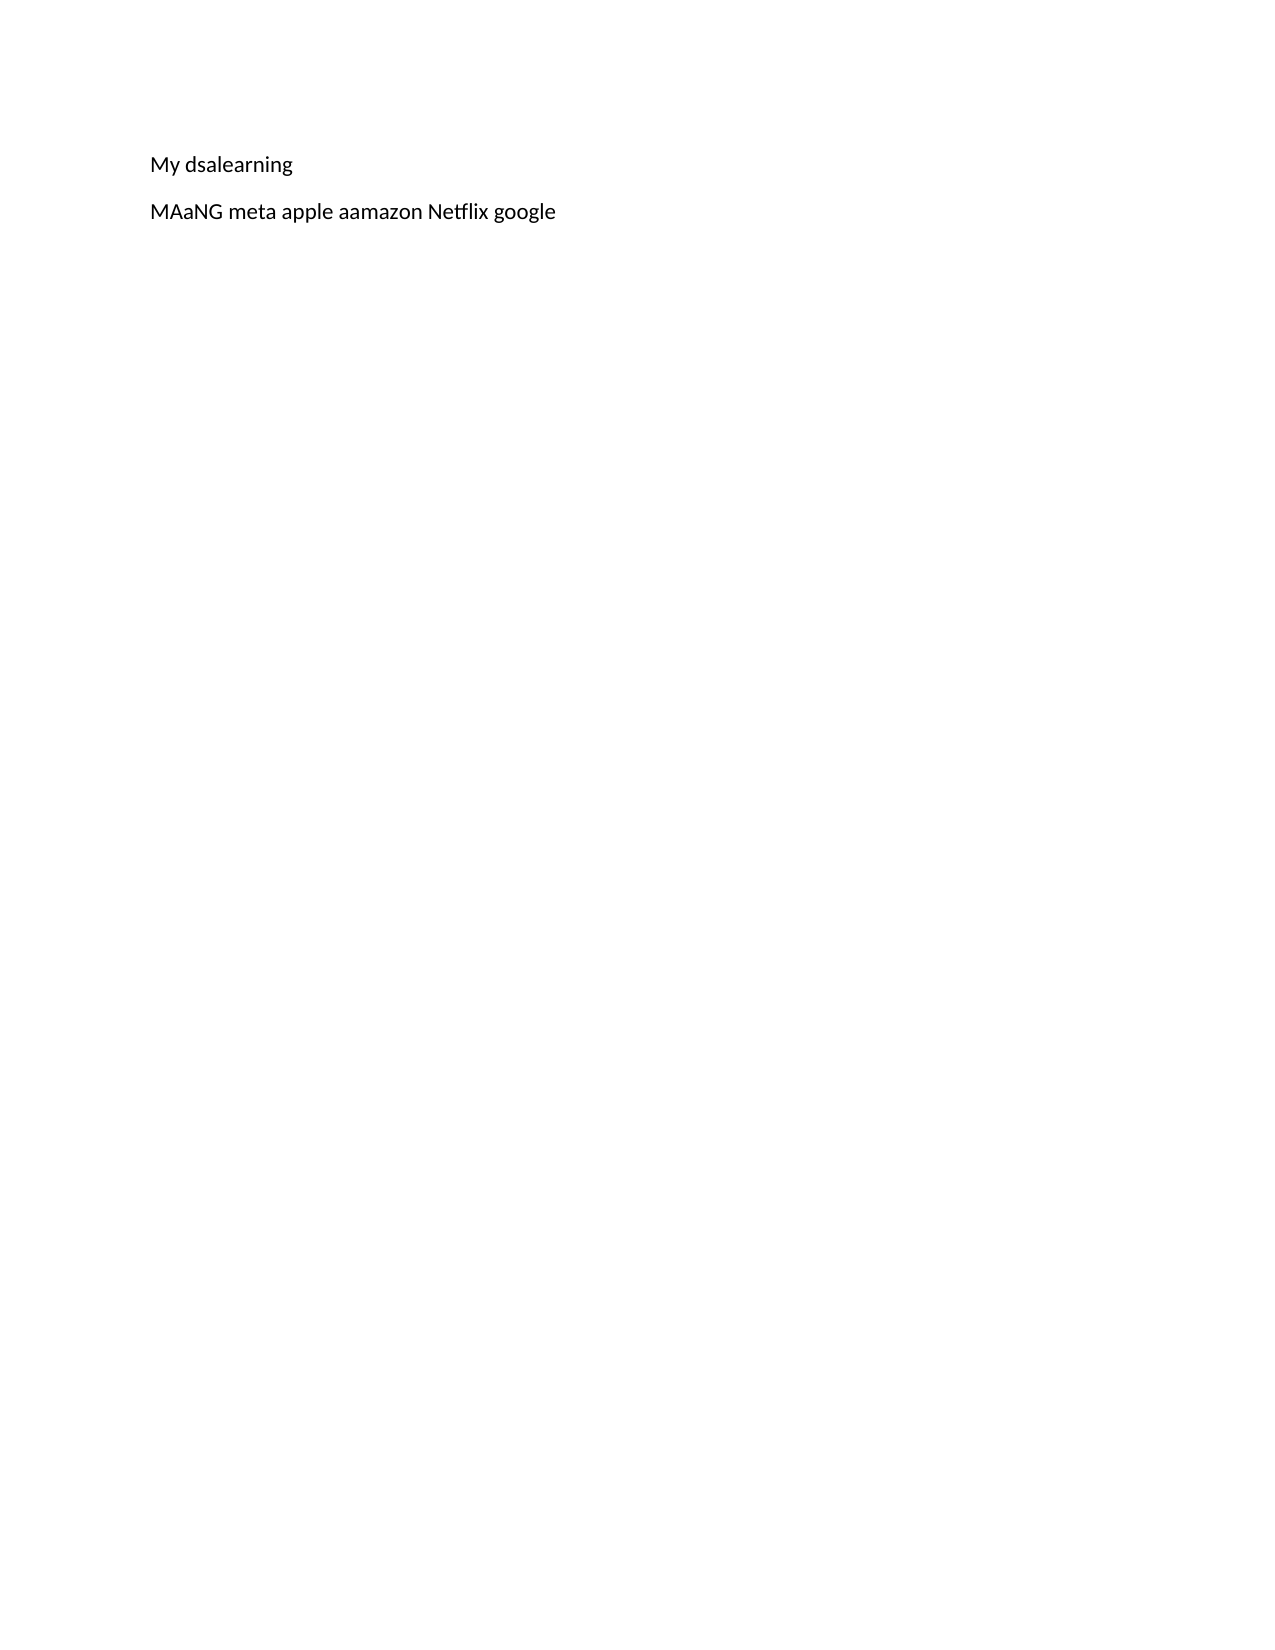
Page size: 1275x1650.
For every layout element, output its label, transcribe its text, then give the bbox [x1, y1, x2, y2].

text My dsalearning [150, 150, 1125, 178]
text MAaNG meta apple aamazon Netflix google [150, 197, 1125, 225]
